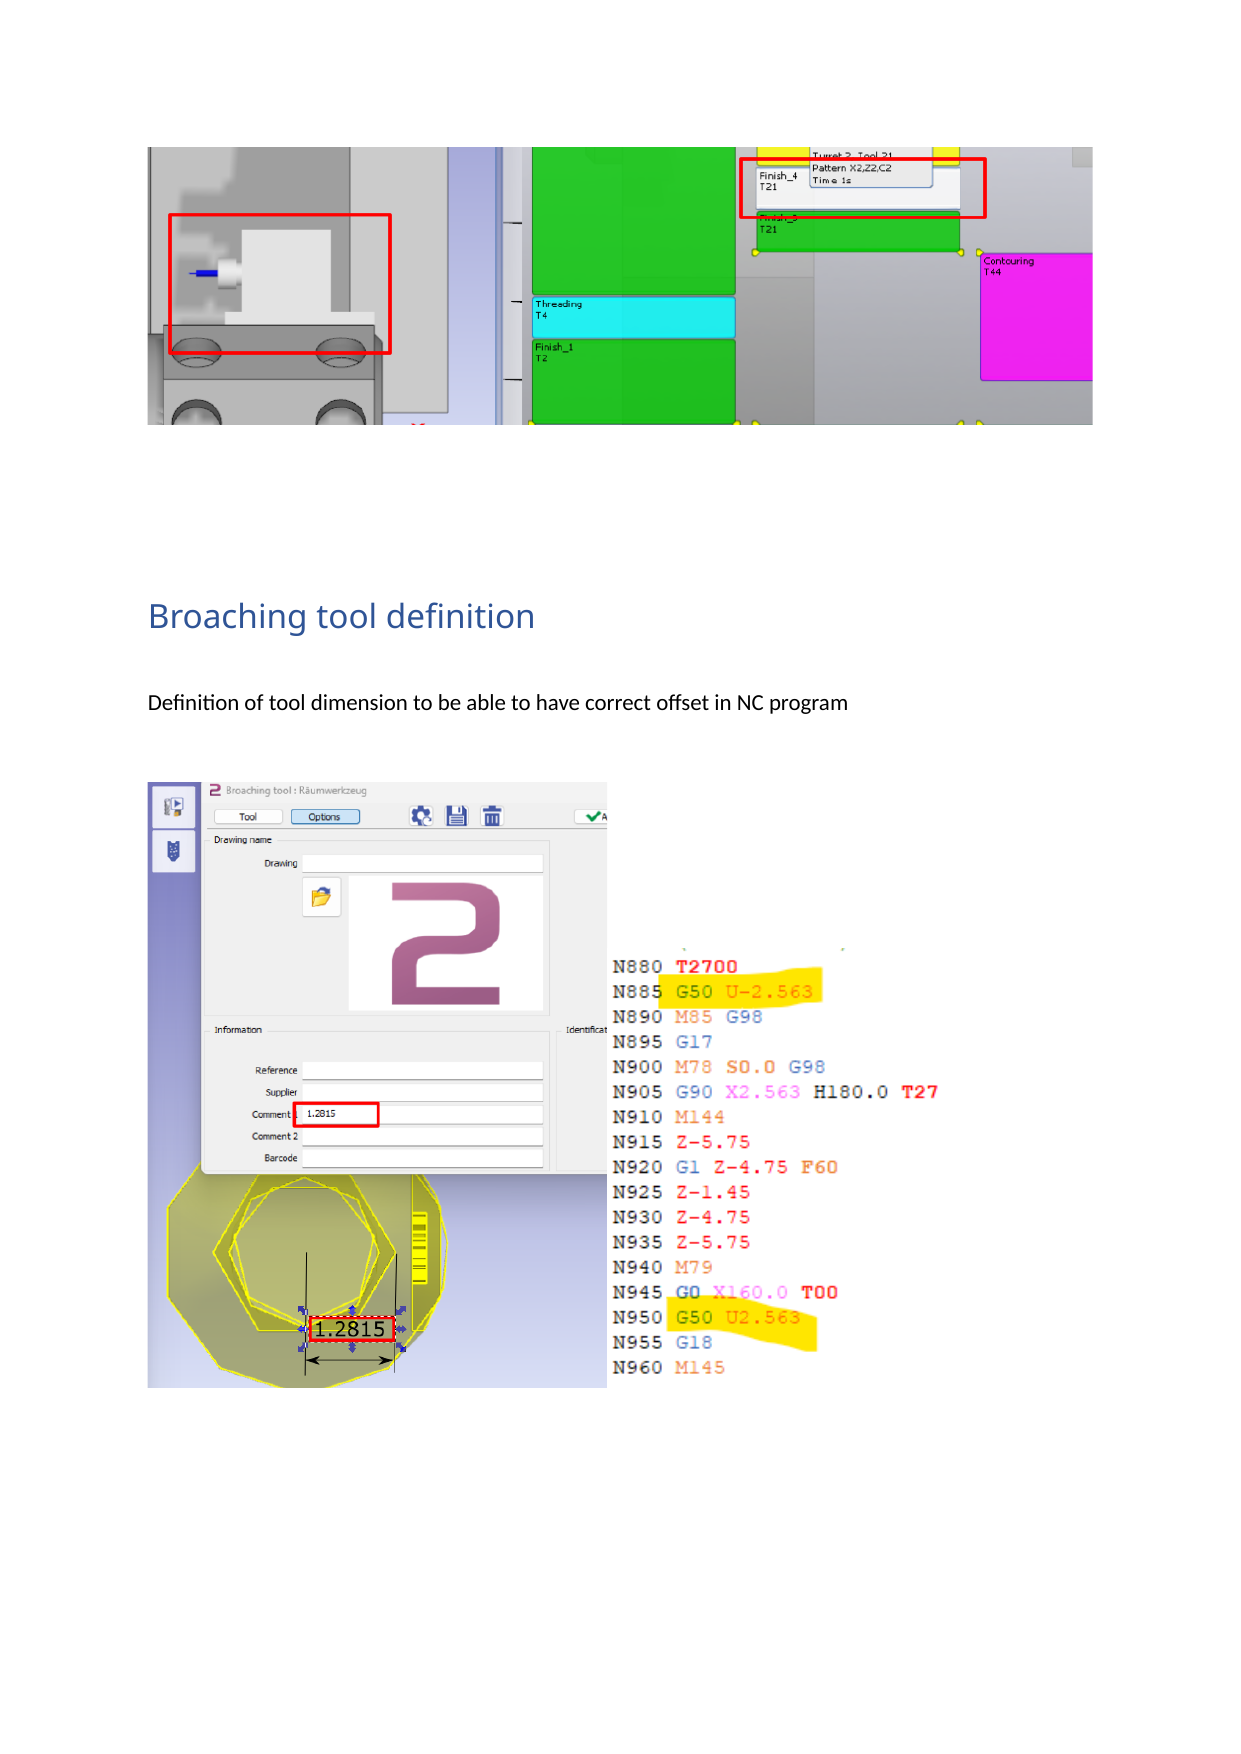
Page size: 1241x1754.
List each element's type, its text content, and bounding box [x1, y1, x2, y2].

picture [147, 782, 958, 1388]
text Definition of tool dimension to be able to have correct offset in NC program [148, 688, 1093, 716]
subtitle Broaching tool definition [148, 592, 1093, 638]
picture [147, 147, 1093, 425]
